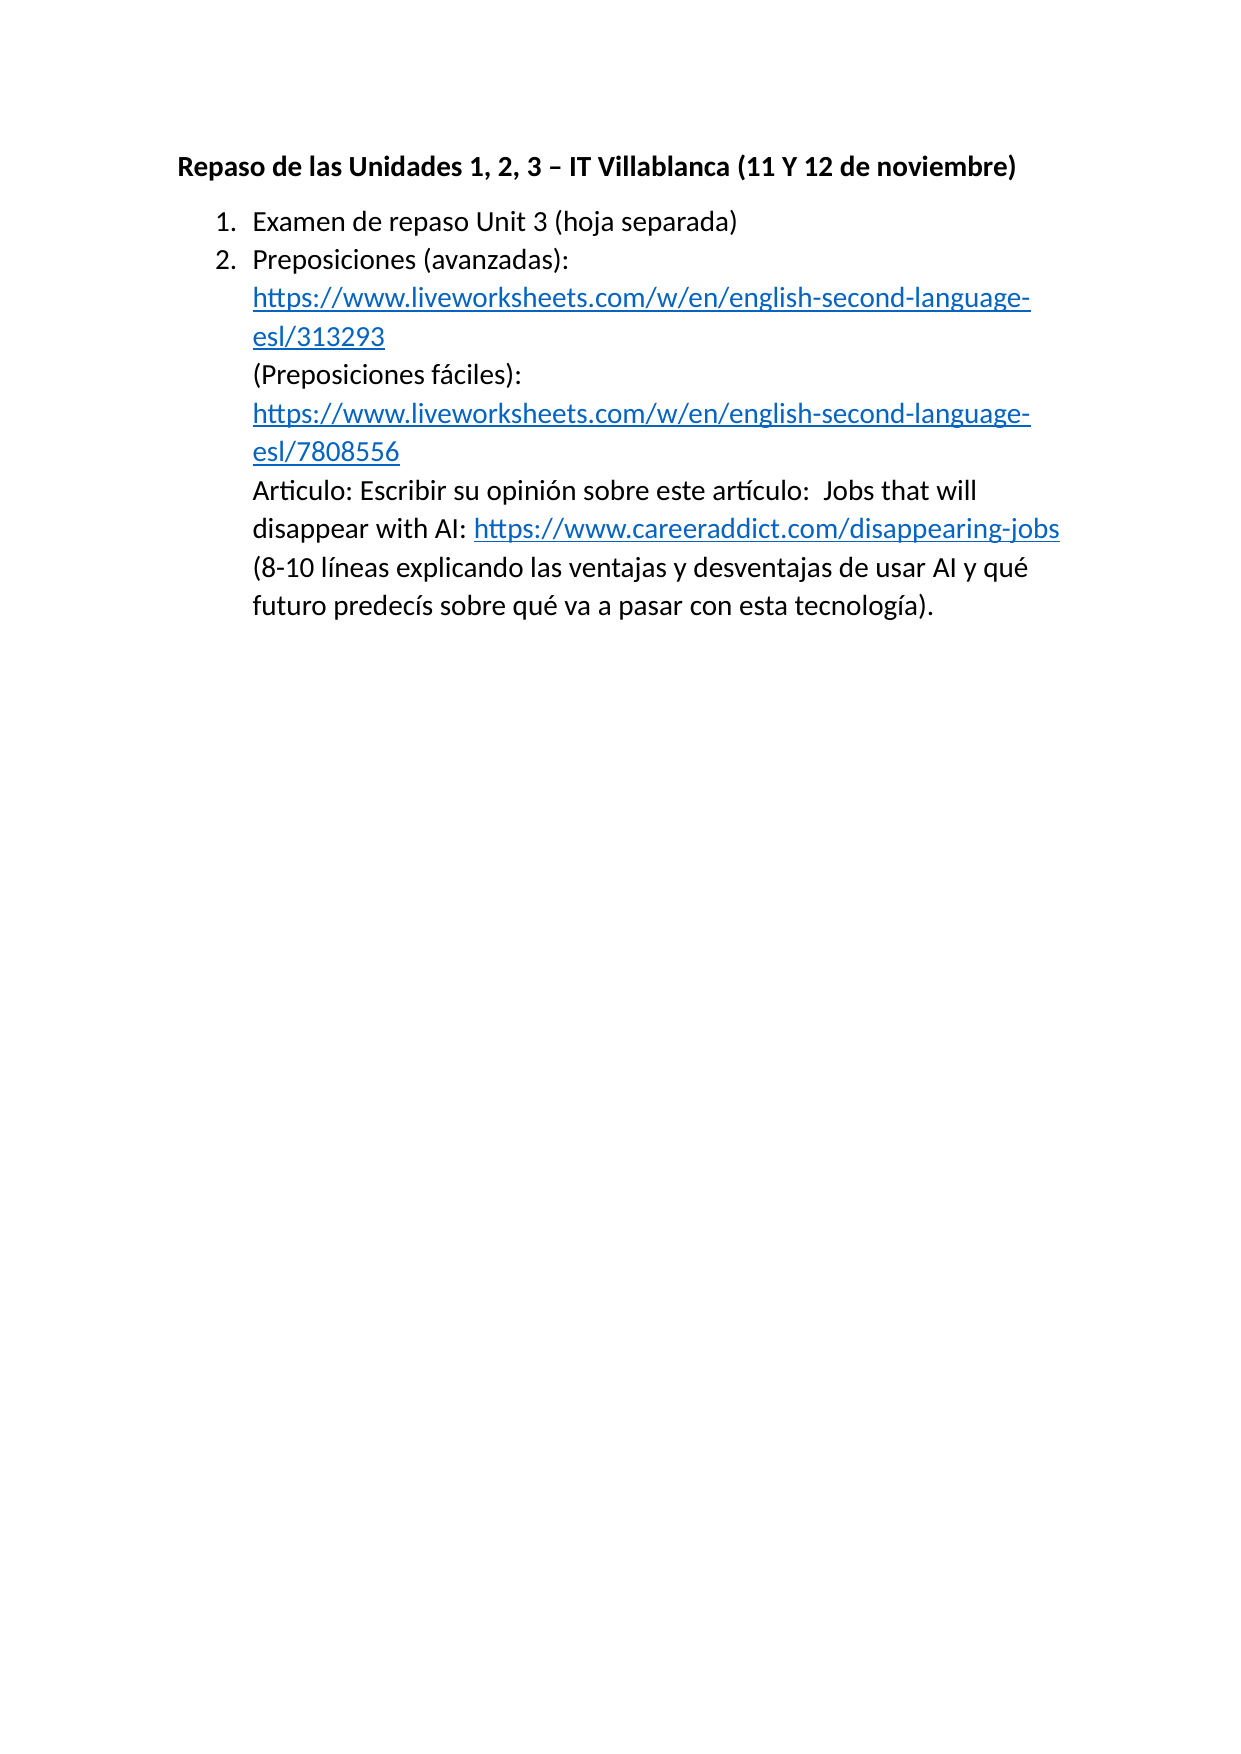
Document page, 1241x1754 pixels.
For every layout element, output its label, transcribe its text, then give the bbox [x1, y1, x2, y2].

list Preposiciones (avanzadas): https://www.liveworksheets.com/w/en/english-second-language-esl/313293 [215, 241, 1063, 354]
text Repaso de las Unidades 1, 2, 3 – IT Villablanca (11 Y 12 de noviembre) [177, 148, 1063, 183]
list (8-10 líneas explicando las ventajas y desventajas de usar AI y qué futuro predecís sobre qué va a pasar con esta tecnología). [252, 549, 1063, 623]
list Articulo: Escribir su opinión sobre este artículo: Jobs that will disappear with AI: https://www.careeraddict.com/disappearing-jobs [252, 472, 1063, 546]
list Examen de repaso Unit 3 (hoja separada) [215, 203, 1063, 238]
list (Preposiciones fáciles): https://www.liveworksheets.com/w/en/english-second-language-esl/7808556 [252, 356, 1063, 469]
